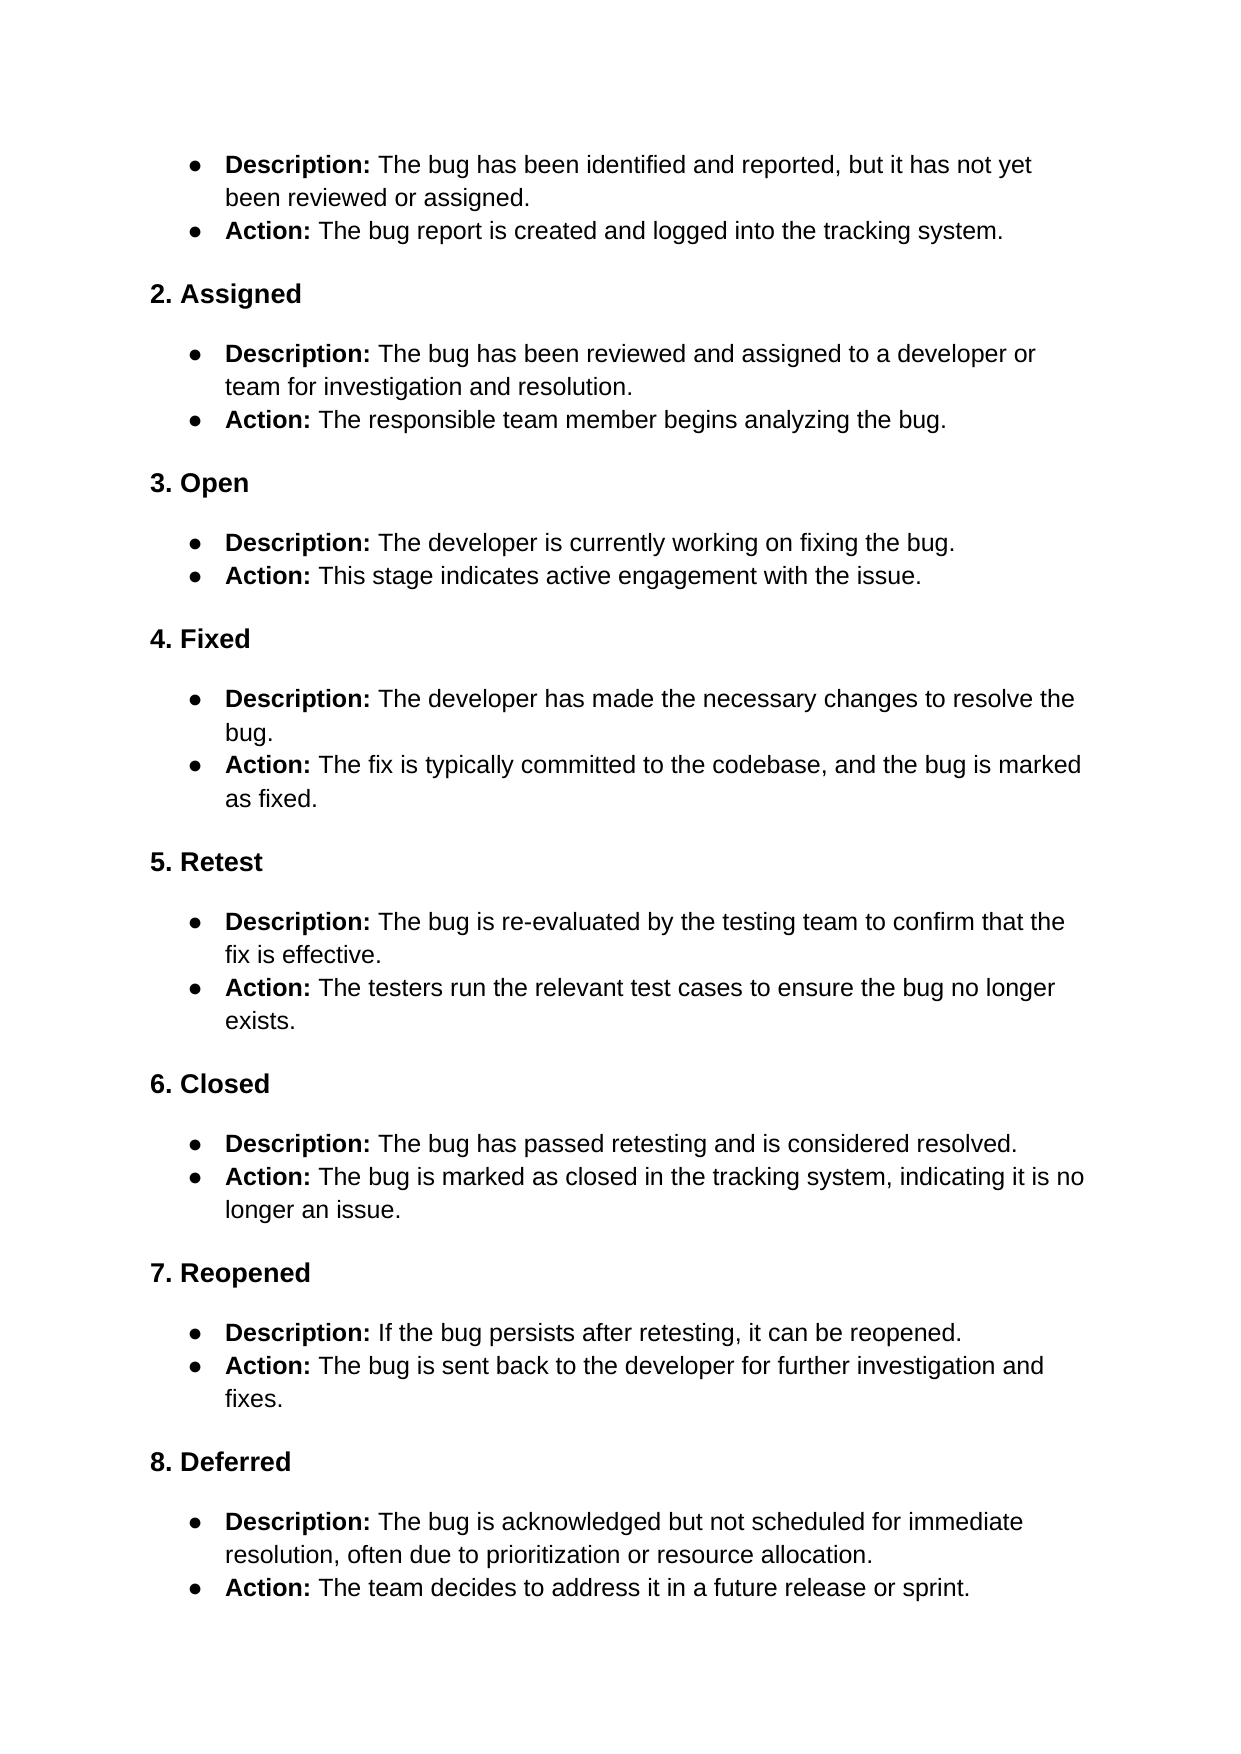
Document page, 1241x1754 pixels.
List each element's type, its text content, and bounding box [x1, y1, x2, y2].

subtitle 2. Assigned [150, 278, 1090, 309]
list Description: The bug has been identified and reported, but it has not yet been reviewed or assigned. [187, 150, 1090, 212]
list Action: The responsible team member begins analyzing the bug. [187, 405, 1090, 434]
subtitle 5. Retest [150, 846, 1090, 877]
list Description: The bug has passed retesting and is considered resolved. [187, 1129, 1090, 1158]
list Description: The bug is re-evaluated by the testing team to confirm that the fix is effective. [187, 907, 1090, 968]
list Description: The bug has been reviewed and assigned to a developer or team for investigation and resolution. [187, 339, 1090, 401]
subtitle 3. Open [150, 467, 1090, 499]
list Action: The fix is typically committed to the codebase, and the bug is marked as fixed. [187, 751, 1090, 812]
list Description: The developer is currently working on fixing the bug. [187, 528, 1090, 557]
list Action: The testers run the relevant test cases to ensure the bug no longer exists. [187, 973, 1090, 1034]
list Description: The bug is acknowledged but not scheduled for immediate resolution, often due to prioritization or resource allocation. [187, 1507, 1090, 1569]
list Action: The team decides to address it in a future release or sprint. [187, 1573, 1090, 1602]
subtitle 6. Closed [150, 1068, 1090, 1099]
subtitle 8. Deferred [150, 1446, 1090, 1477]
list Action: The bug is marked as closed in the tracking system, indicating it is no longer an issue. [187, 1162, 1090, 1224]
list Action: The bug report is created and logged into the tracking system. [187, 216, 1090, 245]
list Description: If the bug persists after retesting, it can be reopened. [187, 1318, 1090, 1347]
subtitle 7. Reopened [150, 1257, 1090, 1288]
list Action: The bug is sent back to the developer for further investigation and fixes. [187, 1351, 1090, 1413]
list Action: This stage indicates active engagement with the issue. [187, 561, 1090, 590]
subtitle 4. Fixed [150, 623, 1090, 655]
list Description: The developer has made the necessary changes to resolve the bug. [187, 684, 1090, 746]
